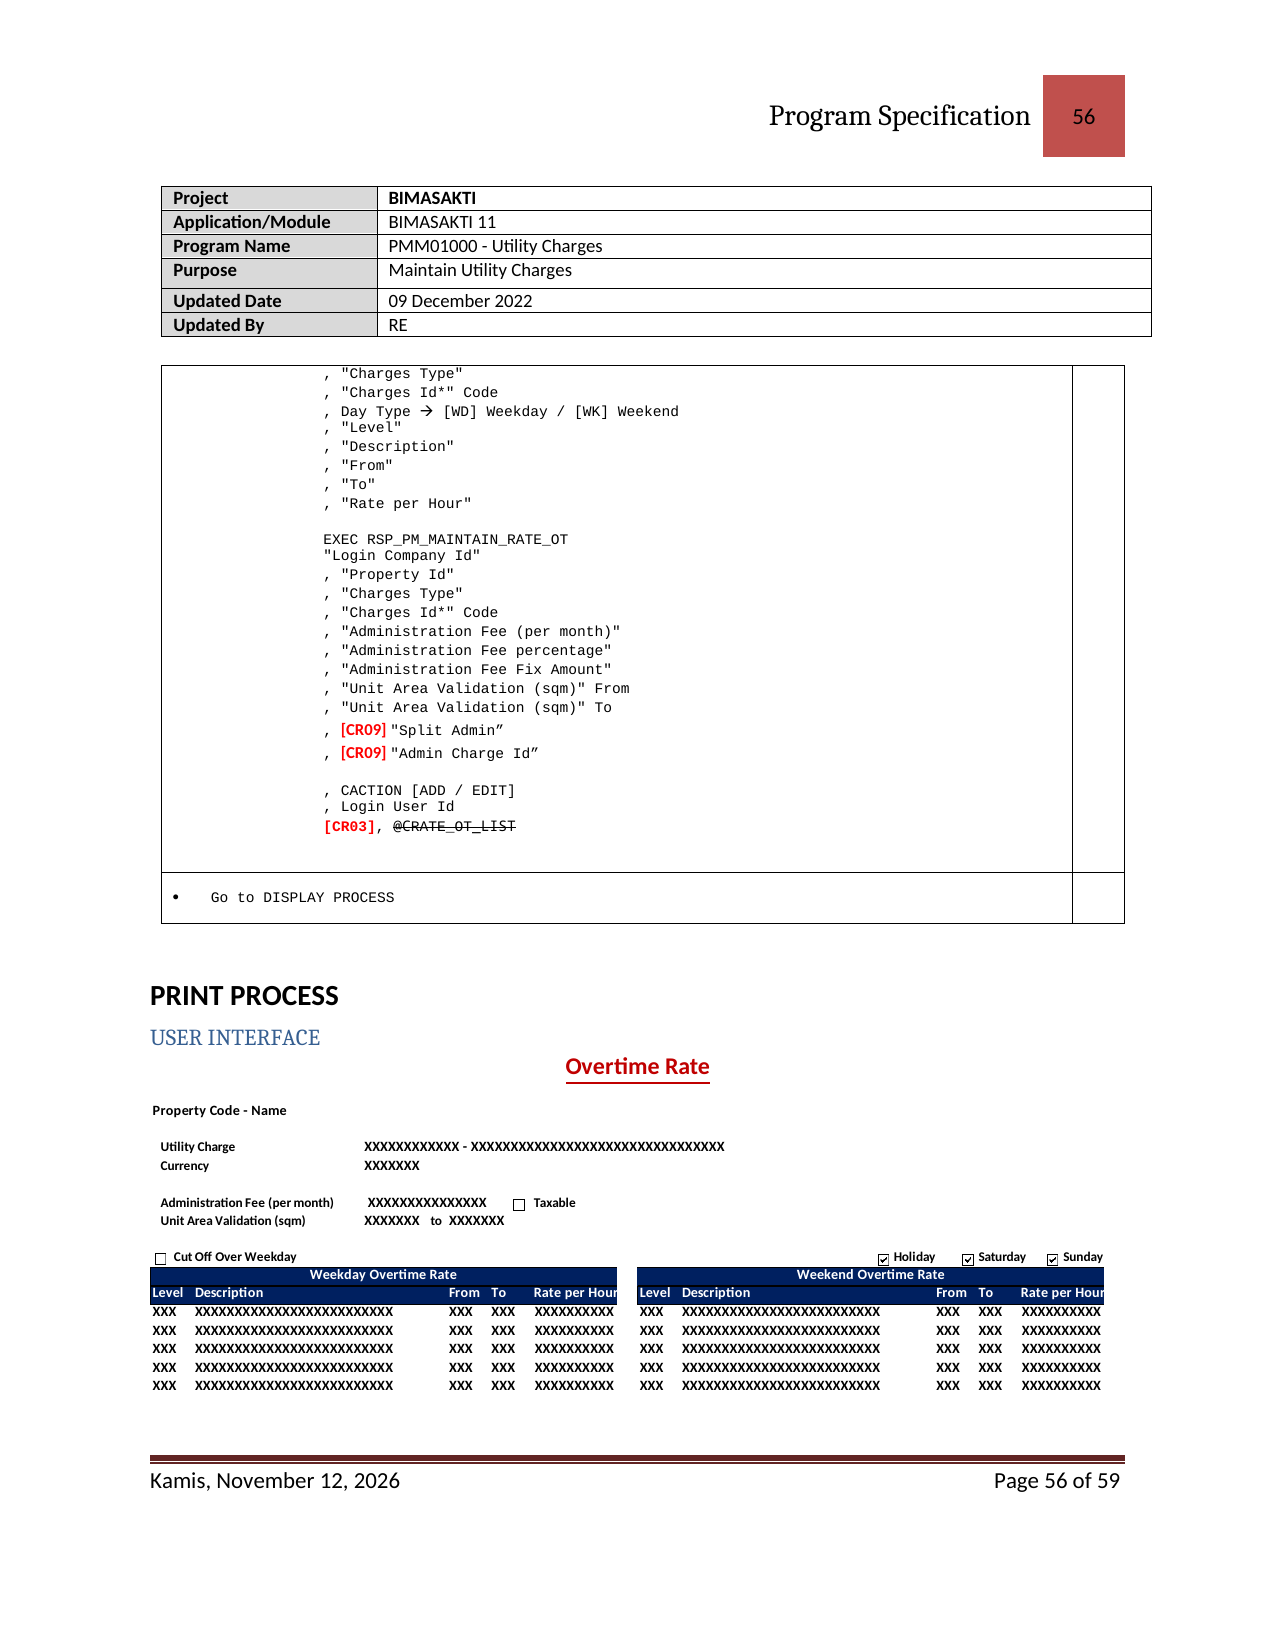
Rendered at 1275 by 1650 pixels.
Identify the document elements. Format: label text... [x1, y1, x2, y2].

subtitle USER INTERFACE [150, 1024, 1125, 1051]
table_cell [1073, 366, 1124, 872]
table_cell [1073, 873, 1124, 923]
subtitle PRINT PROCESS [150, 977, 1125, 1013]
table_cell Go to DISPLAY PROCESS [162, 873, 1072, 923]
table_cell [162, 366, 1072, 872]
